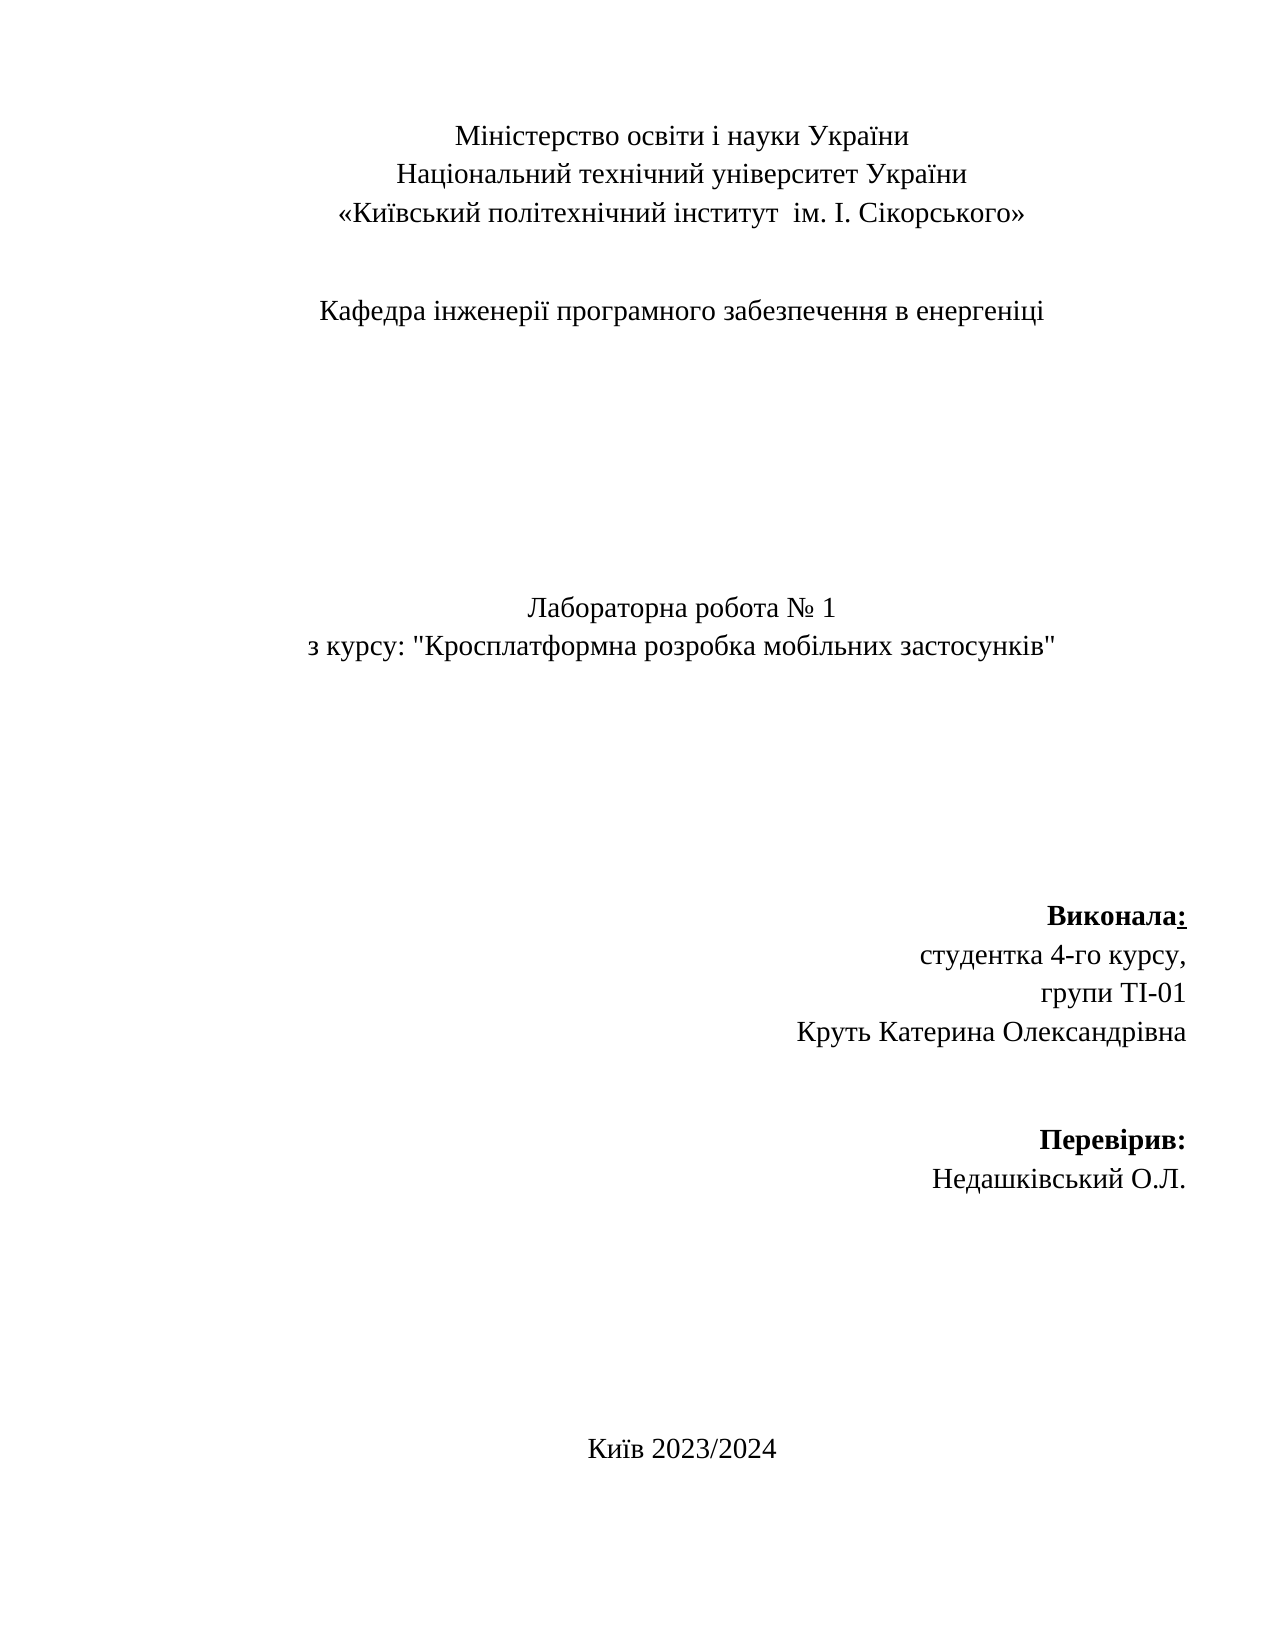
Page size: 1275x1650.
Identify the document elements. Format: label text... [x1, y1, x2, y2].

text «Київський політехнічний інститут ім. І. Сікорського» [177, 195, 1186, 229]
text Недашківський О.Л. [177, 1161, 1186, 1194]
text Міністерство освіти і науки України Національний технічний університет України [177, 118, 1186, 190]
text Кафедра інженерії програмного забезпечення в енергеніці [177, 293, 1186, 327]
text Київ 2023/2024 [177, 1431, 1186, 1465]
text Виконала: студентка 4-го курсу, групи ТІ-01 Круть Катерина Олександрівна [177, 898, 1186, 1047]
text з курсу: "Кросплатформна розробка мобільних застосунків" [177, 628, 1186, 662]
text Перевірив: [177, 1122, 1186, 1156]
text Лабораторна робота № 1 [177, 590, 1186, 623]
